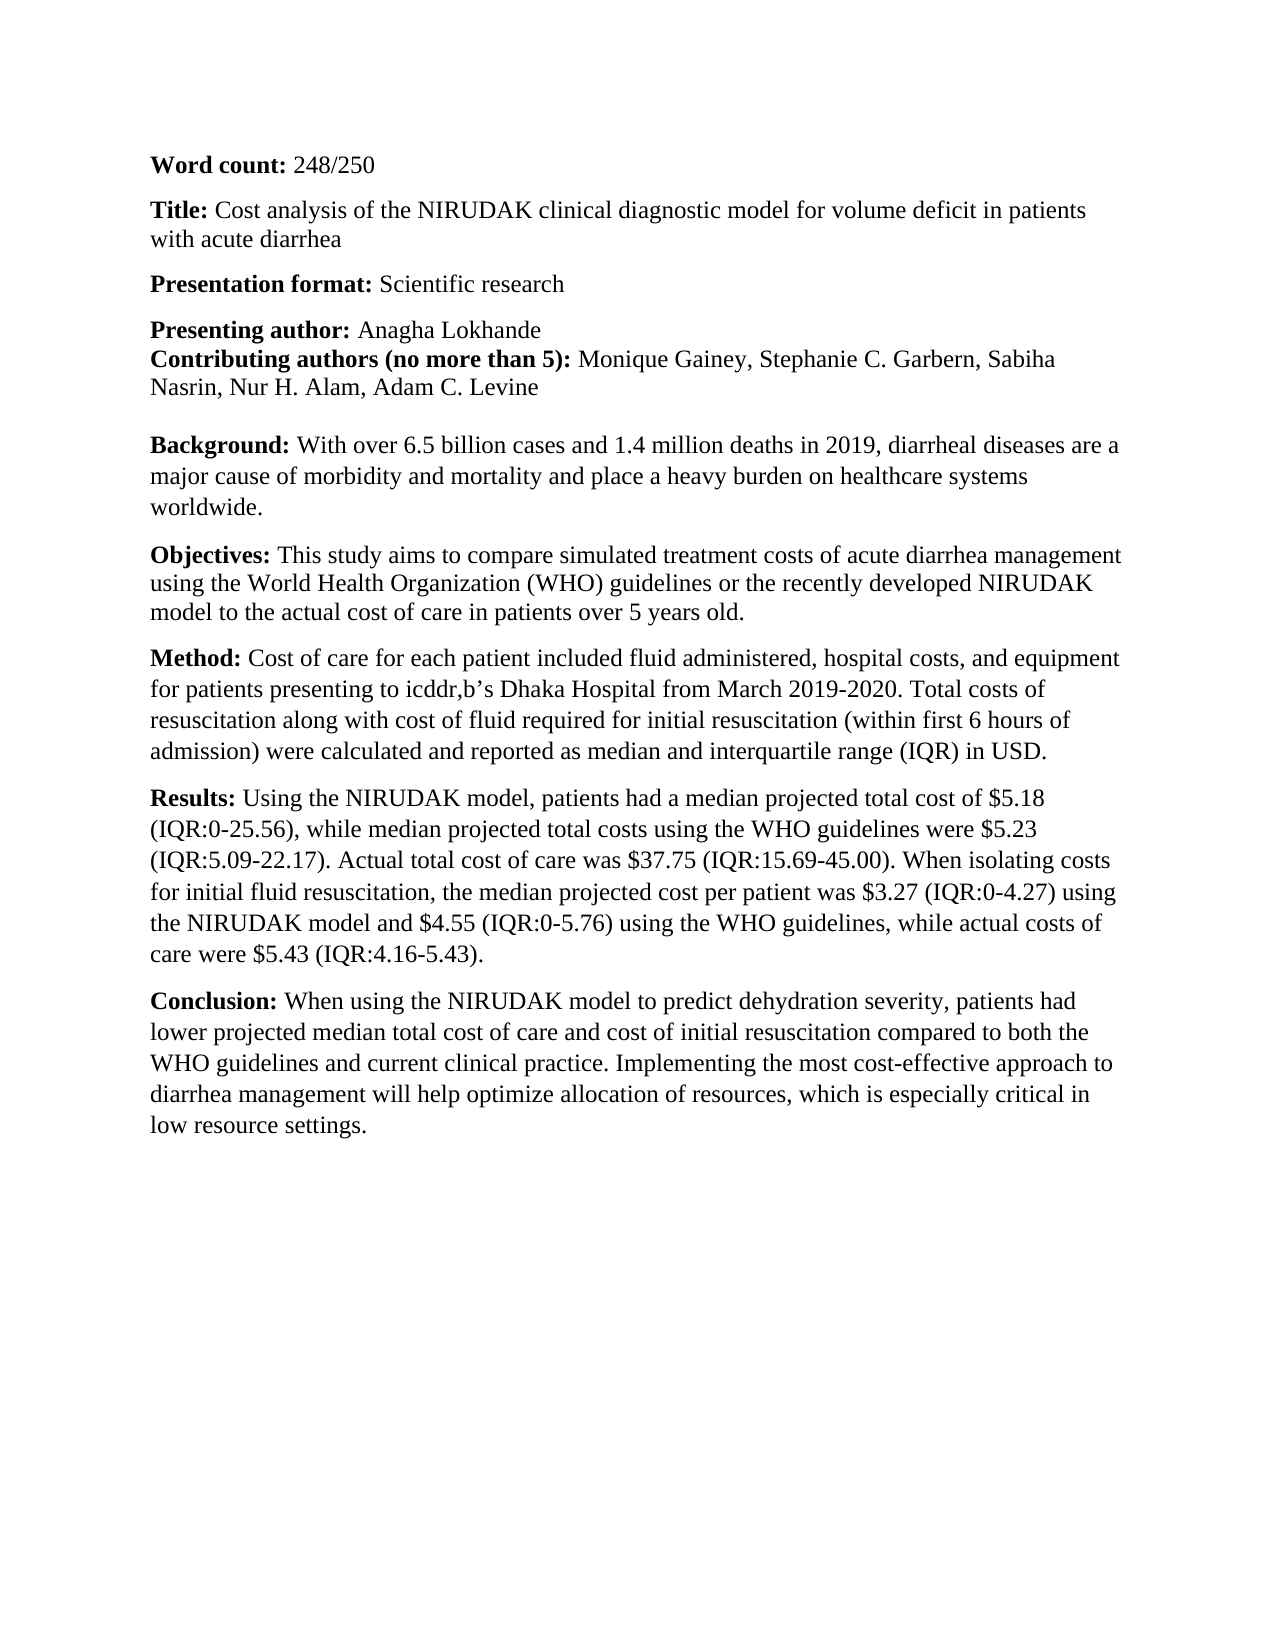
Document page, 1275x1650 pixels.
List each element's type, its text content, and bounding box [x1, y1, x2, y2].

text Objectives: This study aims to compare simulated treatment costs of acute diarrhea management using the World Health Organization (WHO) guidelines or the recently developed NIRUDAK model to the actual cost of care in patients over 5 years old. [150, 540, 1125, 626]
text Method: Cost of care for each patient included fluid administered, hospital costs, and equipment for patients presenting to icddr,b’s Dhaka Hospital from March 2019-2020. Total costs of resuscitation along with cost of fluid required for initial resuscitation (within first 6 hours of admission) were calculated and reported as median and interquartile range (IQR) in USD. [150, 643, 1125, 764]
text Background: With over 6.5 billion cases and 1.4 million deaths in 2019, diarrheal diseases are a major cause of morbidity and mortality and place a heavy burden on healthcare systems worldwide. [150, 430, 1125, 521]
text Presentation format: Scientific research [150, 269, 1125, 298]
text Title: Cost analysis of the NIRUDAK clinical diagnostic model for volume deficit in patients with acute diarrhea [150, 195, 1125, 253]
text Conclusion: When using the NIRUDAK model to predict dehydration severity, patients had lower projected median total cost of care and cost of initial resuscitation compared to both the WHO guidelines and current clinical practice. Implementing the most cost-effective approach to diarrhea management will help optimize allocation of resources, which is especially critical in low resource settings. [150, 986, 1125, 1139]
text Results: Using the NIRUDAK model, patients had a median projected total cost of $5.18 (IQR:0-25.56), while median projected total costs using the WHO guidelines were $5.23 (IQR:5.09-22.17). Actual total cost of care was $37.75 (IQR:15.69-45.00). When isolating costs for initial fluid resuscitation, the median projected cost per patient was $3.27 (IQR:0-4.27) using the NIRUDAK model and $4.55 (IQR:0-5.76) using the WHO guidelines, while actual costs of care were $5.43 (IQR:4.16-5.43). [150, 783, 1125, 967]
text Word count: 248/250 [150, 150, 1125, 179]
text Presenting author: Anagha Lokhande [150, 315, 1125, 344]
text Contributing authors (no more than 5): Monique Gainey, Stephanie C. Garbern, Sabiha Nasrin, Nur H. Alam, Adam C. Levine [150, 344, 1125, 401]
